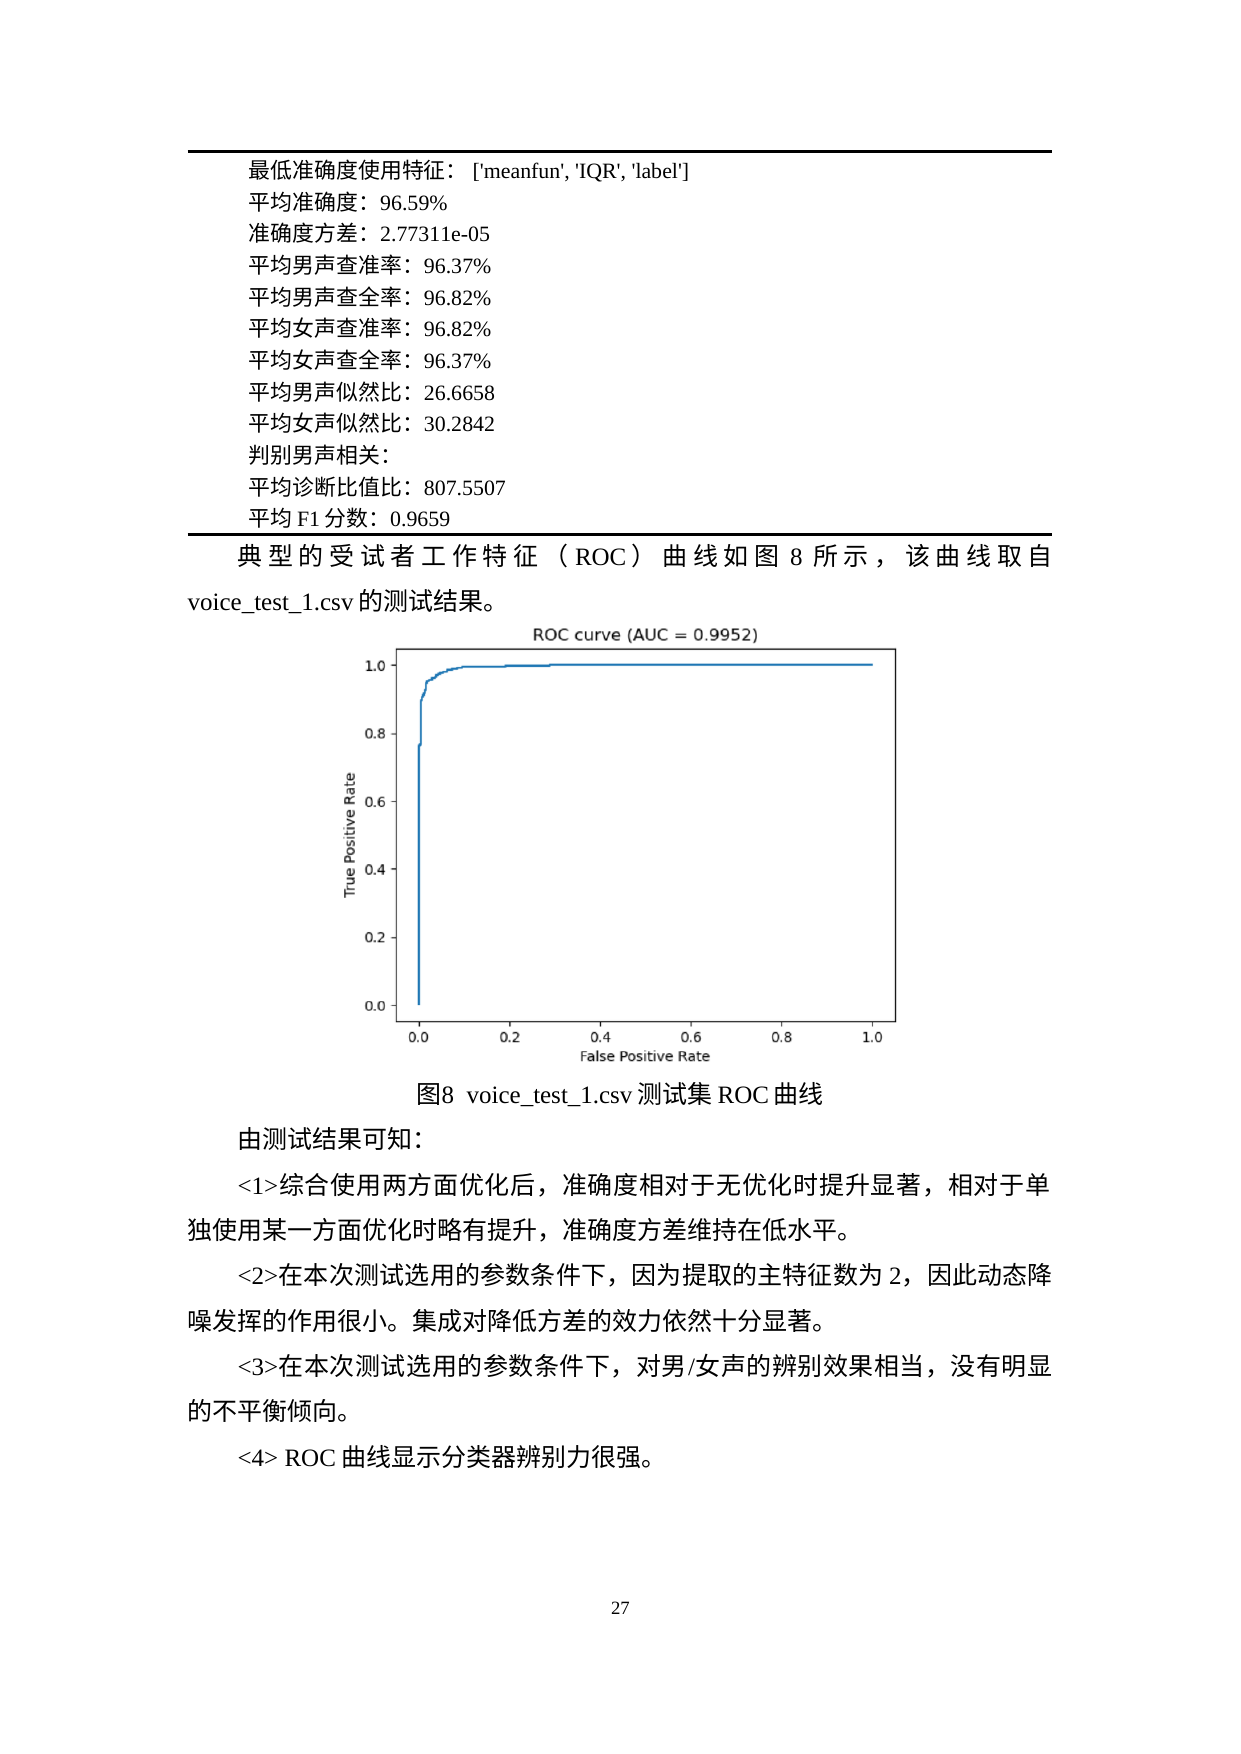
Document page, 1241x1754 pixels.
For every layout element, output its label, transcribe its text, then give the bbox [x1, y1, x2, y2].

text <1>综合使用两方面优化后，准确度相对于无优化时提升显著，相对于单独使用某一方面优化时略有提升，准确度方差维持在低水平。 [187, 1165, 1053, 1247]
list voice_test_1.csv测试集ROC曲线 [187, 1074, 1053, 1111]
text 由测试结果可知： [187, 1120, 1053, 1156]
text 典型的受试者工作特征（ROC）曲线如图8所示，该曲线取自voice_test_1.csv的测试结果。 [187, 536, 1053, 618]
text <3>在本次测试选用的参数条件下，对男/女声的辨别效果相当，没有明显的不平衡倾向。 [187, 1346, 1053, 1428]
text <4> ROC曲线显示分类器辨别力很强。 [187, 1437, 1053, 1473]
text <2>在本次测试选用的参数条件下，因为提取的主特征数为2，因此动态降噪发挥的作用很小。集成对降低方差的效力依然十分显著。 [187, 1256, 1053, 1337]
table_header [188, 153, 1052, 533]
picture [339, 626, 901, 1068]
